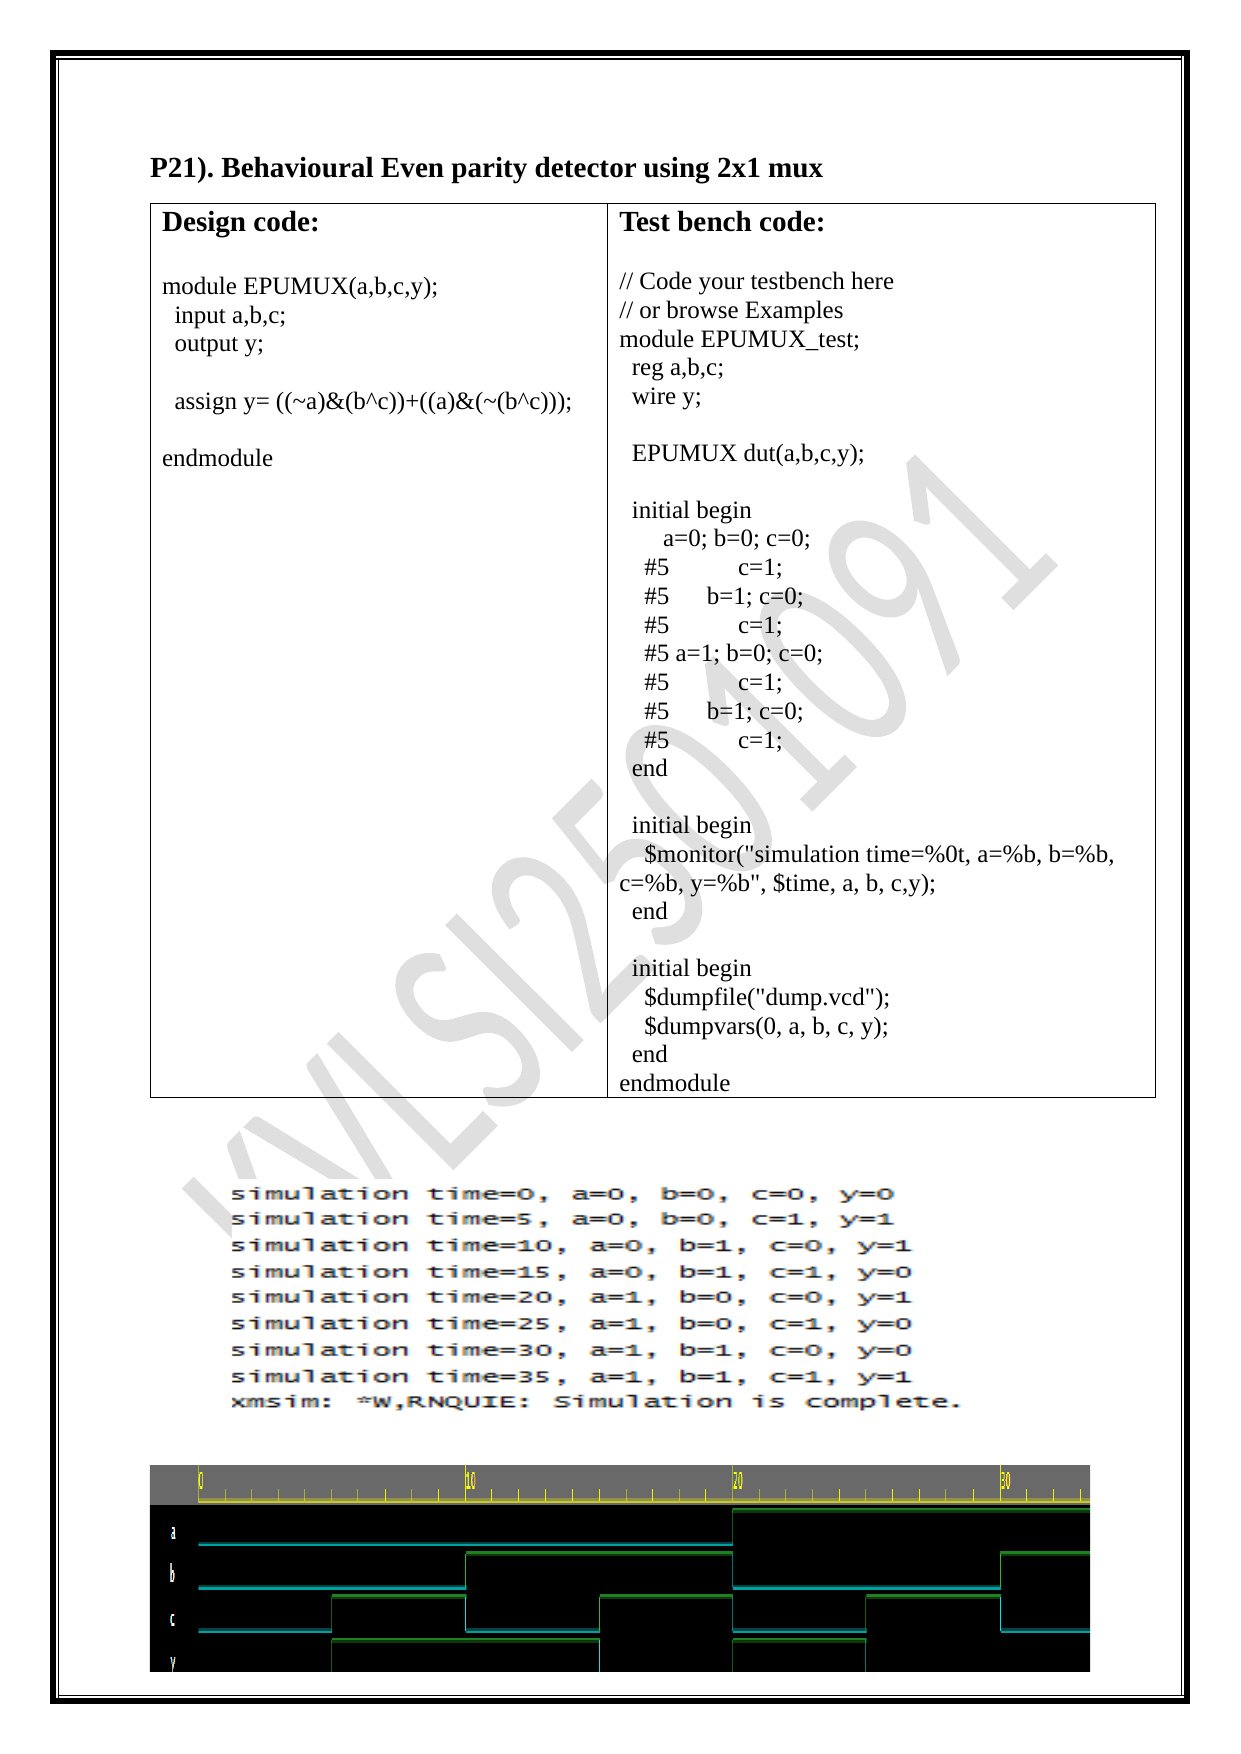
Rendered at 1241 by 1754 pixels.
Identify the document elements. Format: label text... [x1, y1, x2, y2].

text P21). Behavioural Even parity detector using 2x1 mux [150, 150, 1090, 183]
table_header Test bench code: // Code your testbench here // or browse Examples module EPUMUX_test; reg a,b,c; wire y; EPUMUX dut(a,b,c,y); initial begin a=0; b=0; c=0; #5 c=1; #5 b=1; c=0; #5 c=1; #5 a=1; b=0; c=0; #5 c=1; #5 b=1; c=0; #5 c=1; end initial begin $monitor("simulation time=%0t, a=%b, b=%b, c=%b, y=%b", $time, a, b, c,y); end initial begin $dumpfile("dump.vcd"); $dumpvars(0, a, b, c, y); end endmodule [608, 204, 1155, 1097]
picture [231, 1179, 1000, 1417]
table_header Design code: module EPUMUX(a,b,c,y); input a,b,c; output y; assign y= ((~a)&(b^c))+((a)&(~(b^c))); endmodule [151, 204, 607, 1097]
picture [149, 1465, 1091, 1672]
